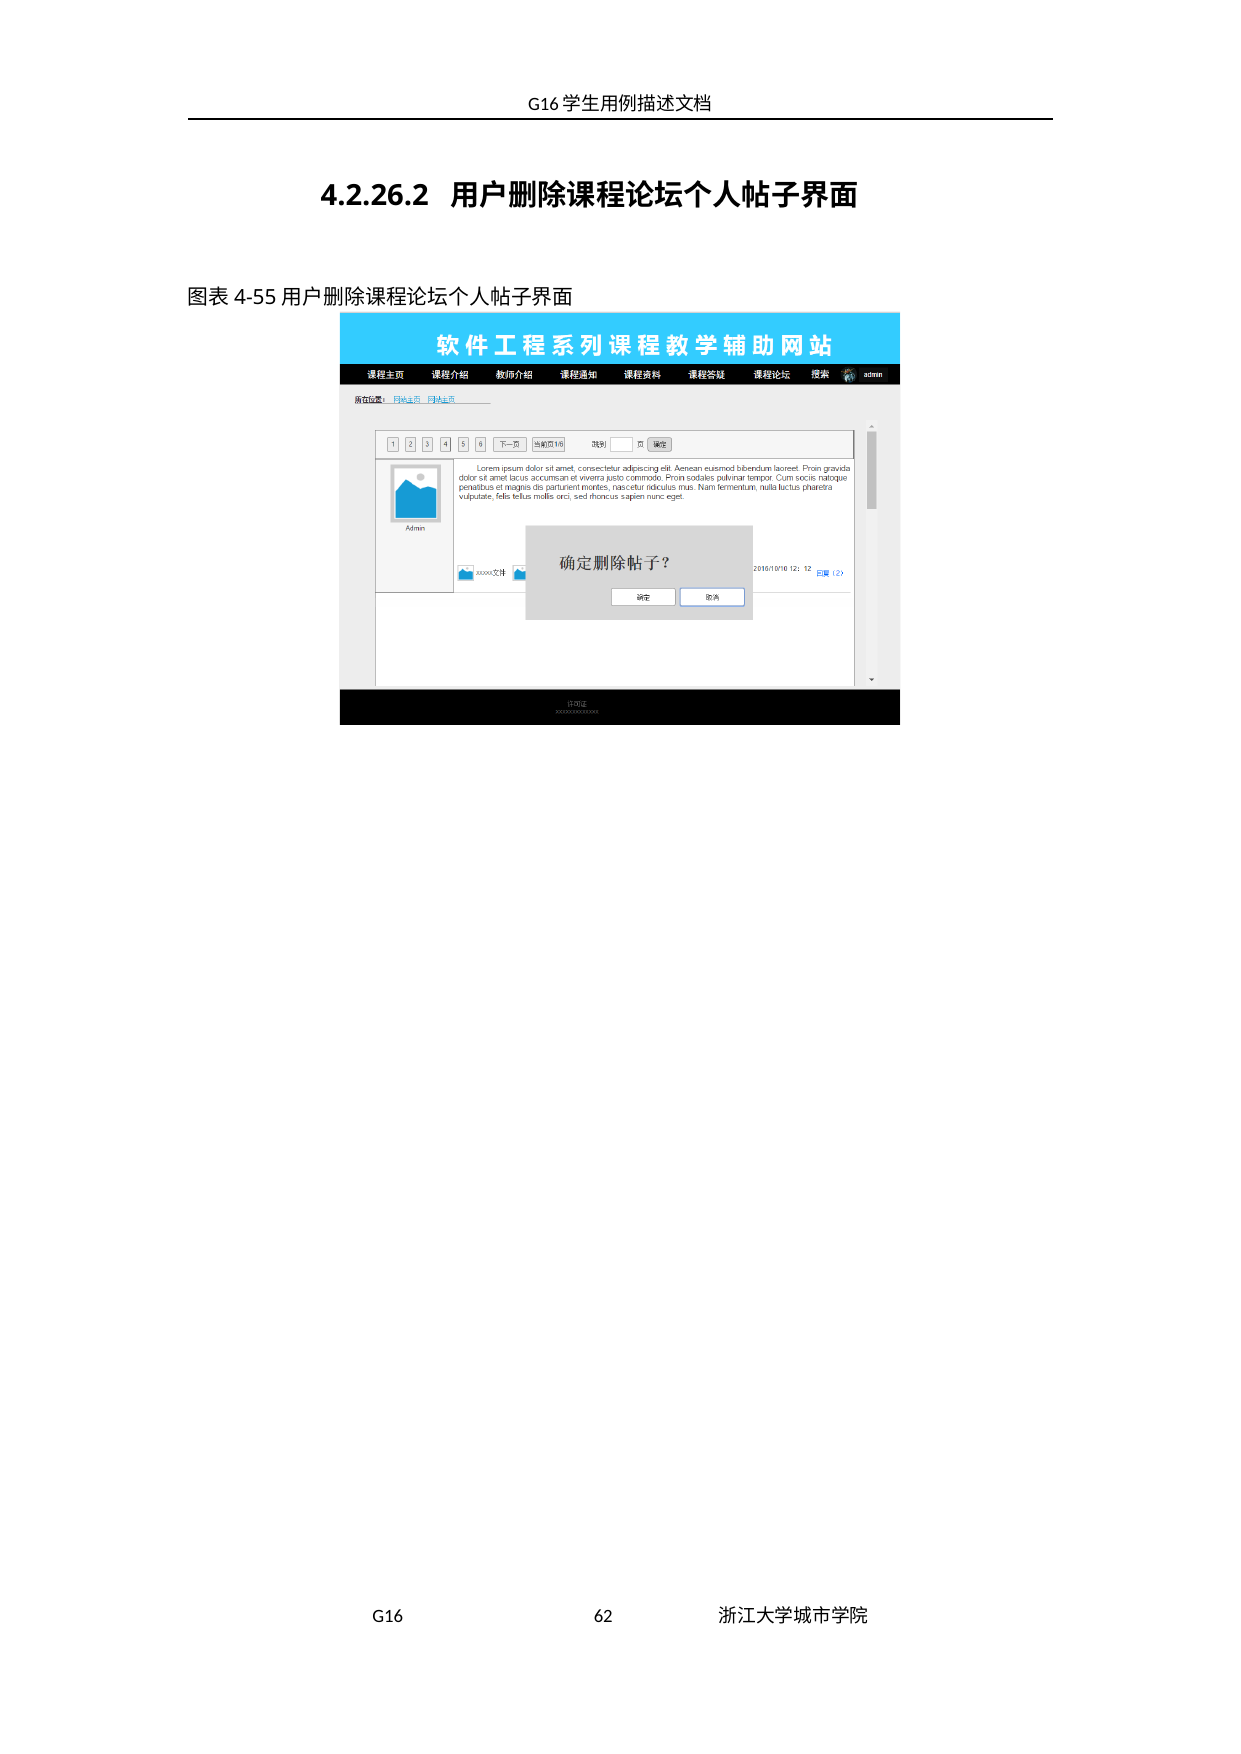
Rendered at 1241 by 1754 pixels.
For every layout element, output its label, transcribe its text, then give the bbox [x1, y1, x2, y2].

subtitle 用户删除课程论坛个人帖子界面 [320, 160, 1053, 225]
picture [339, 311, 901, 725]
